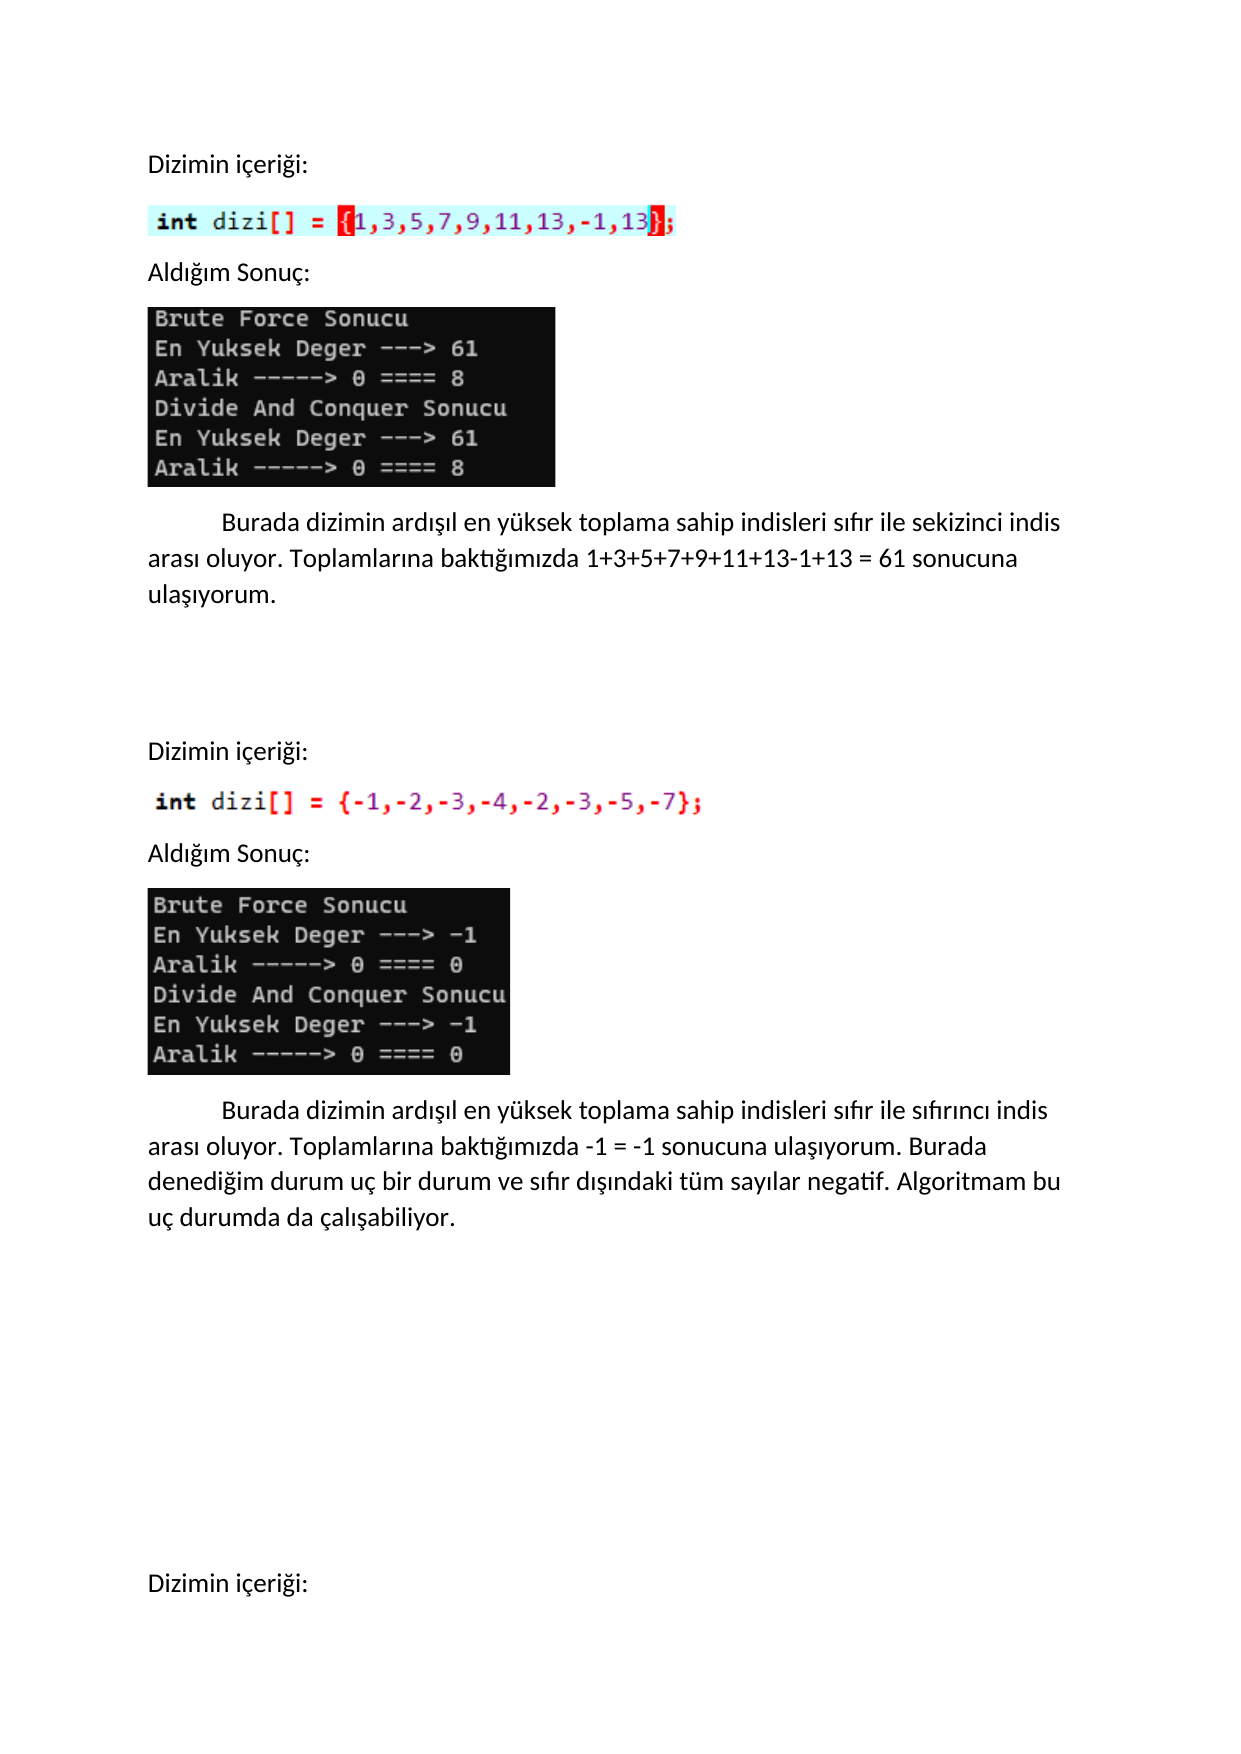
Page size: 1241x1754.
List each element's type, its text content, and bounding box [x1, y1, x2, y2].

text Burada dizimin ardışıl en yüksek toplama sahip indisleri sıfır ile sıfırıncı indis arası oluyor. Toplamlarına baktığımızda -1 = -1 sonucuna ulaşıyorum. Burada denediğim durum uç bir durum ve sıfır dışındaki tüm sayılar negatif. Algoritmam bu uç durumda da çalışabiliyor. [148, 1093, 1093, 1233]
picture [147, 307, 556, 487]
picture [147, 786, 718, 818]
picture [147, 888, 511, 1075]
text Aldığım Sonuç: [148, 836, 1093, 869]
text Dizimin içeriği: [148, 734, 1093, 767]
text Dizimin içeriği: [148, 148, 1093, 181]
text Aldığım Sonuç: [148, 255, 1093, 288]
picture [147, 200, 676, 236]
text Burada dizimin ardışıl en yüksek toplama sahip indisleri sıfır ile sekizinci indis arası oluyor. Toplamlarına baktığımızda 1+3+5+7+9+11+13-1+13 = 61 sonucuna ulaşıyorum. [148, 506, 1093, 610]
text Dizimin içeriği: [148, 1566, 1093, 1599]
